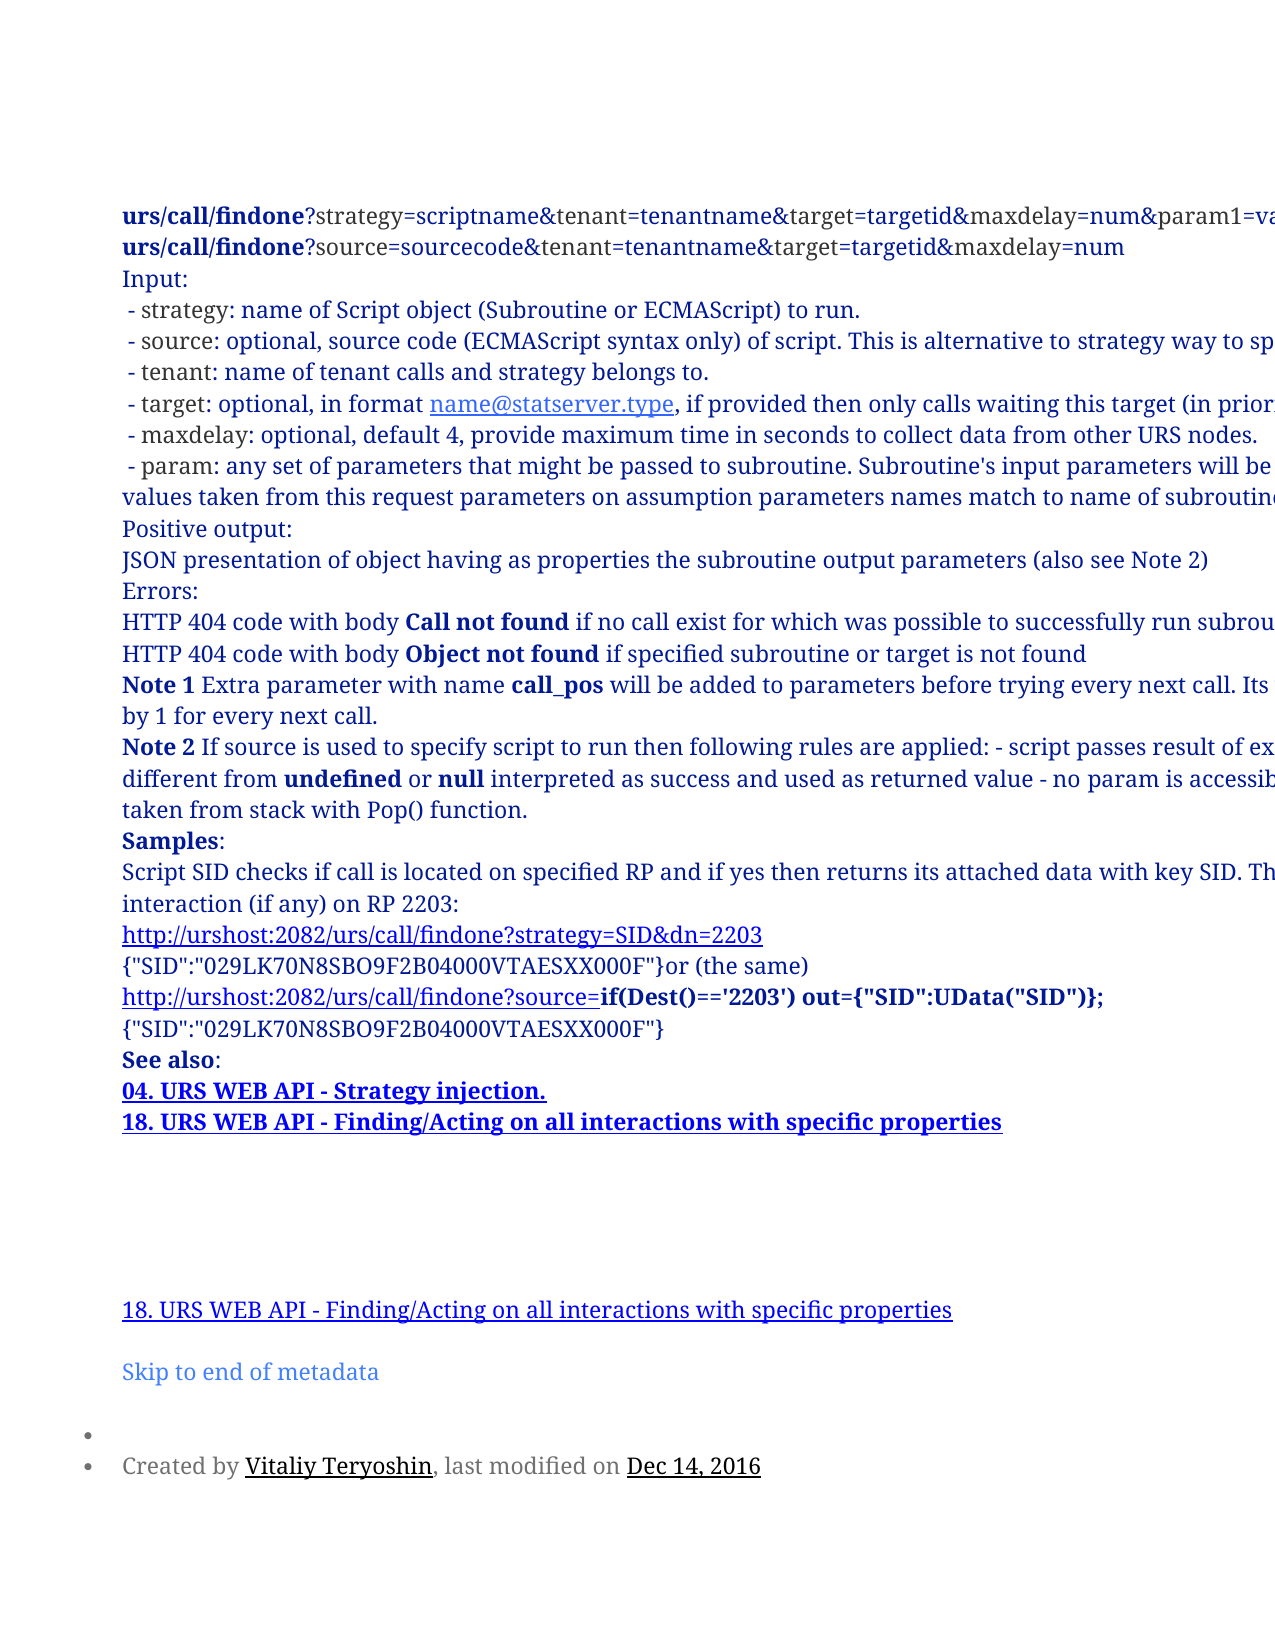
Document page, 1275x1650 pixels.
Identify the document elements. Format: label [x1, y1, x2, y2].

table_cell [75, 150, 1275, 1481]
